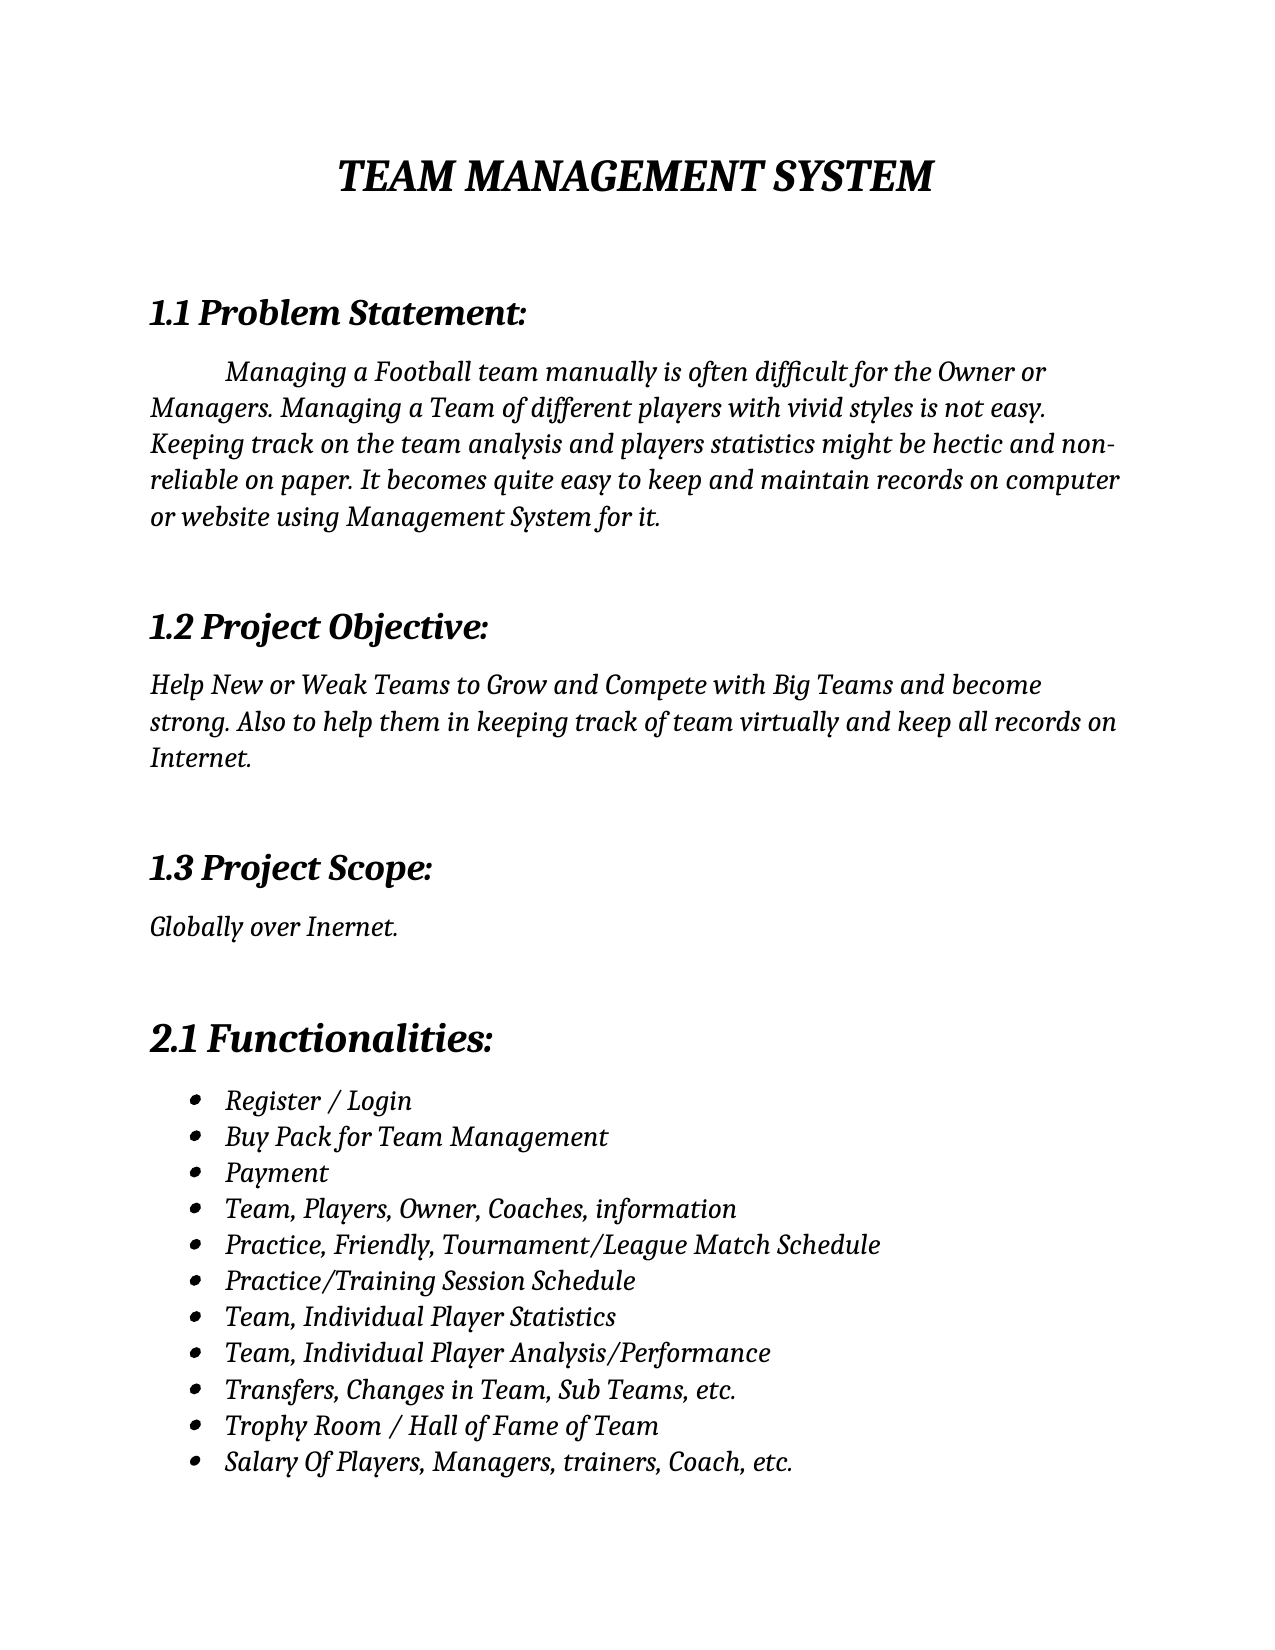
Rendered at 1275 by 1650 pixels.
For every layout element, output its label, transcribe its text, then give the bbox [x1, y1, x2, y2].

list Transfers, Changes in Team, Sub Teams, etc. [187, 1373, 1125, 1406]
text TEAM MANAGEMENT SYSTEM [150, 150, 1125, 203]
list Practice, Friendly, Tournament/League Match Schedule [187, 1228, 1125, 1262]
list Team, Individual Player Analysis/Performance [187, 1337, 1125, 1370]
text Help New or Weak Teams to Grow and Compete with Big Teams and become strong. Also to help them in keeping track of team virtually and keep all records on Internet. [150, 668, 1125, 774]
list Buy Pack for Team Management [187, 1120, 1125, 1153]
text 1.3 Project Scope: [150, 846, 1125, 889]
list Salary Of Players, Managers, trainers, Coach, etc. [187, 1445, 1125, 1479]
text Managing a Football team manually is often difficult for the Owner or Managers. Managing a Team of different players with vivid styles is not easy. Keeping track on the team analysis and players statistics might be hectic and non-reliable on paper. It becomes quite easy to keep and maintain records on computer or website using Management System for it. [150, 355, 1125, 533]
list Payment [187, 1156, 1125, 1189]
list Practice/Training Session Schedule [187, 1264, 1125, 1298]
text 2.1 Functionalities: [150, 1015, 1125, 1063]
list Trophy Room / Hall of Fame of Team [187, 1409, 1125, 1442]
list Team, Individual Player Statistics [187, 1301, 1125, 1334]
text Globally over Inernet. [150, 910, 1125, 943]
list Team, Players, Owner, Coaches, information [187, 1192, 1125, 1226]
list Register / Login [187, 1084, 1125, 1117]
text 1.1 Problem Statement: [150, 292, 1125, 335]
text 1.2 Project Objective: [150, 605, 1125, 648]
